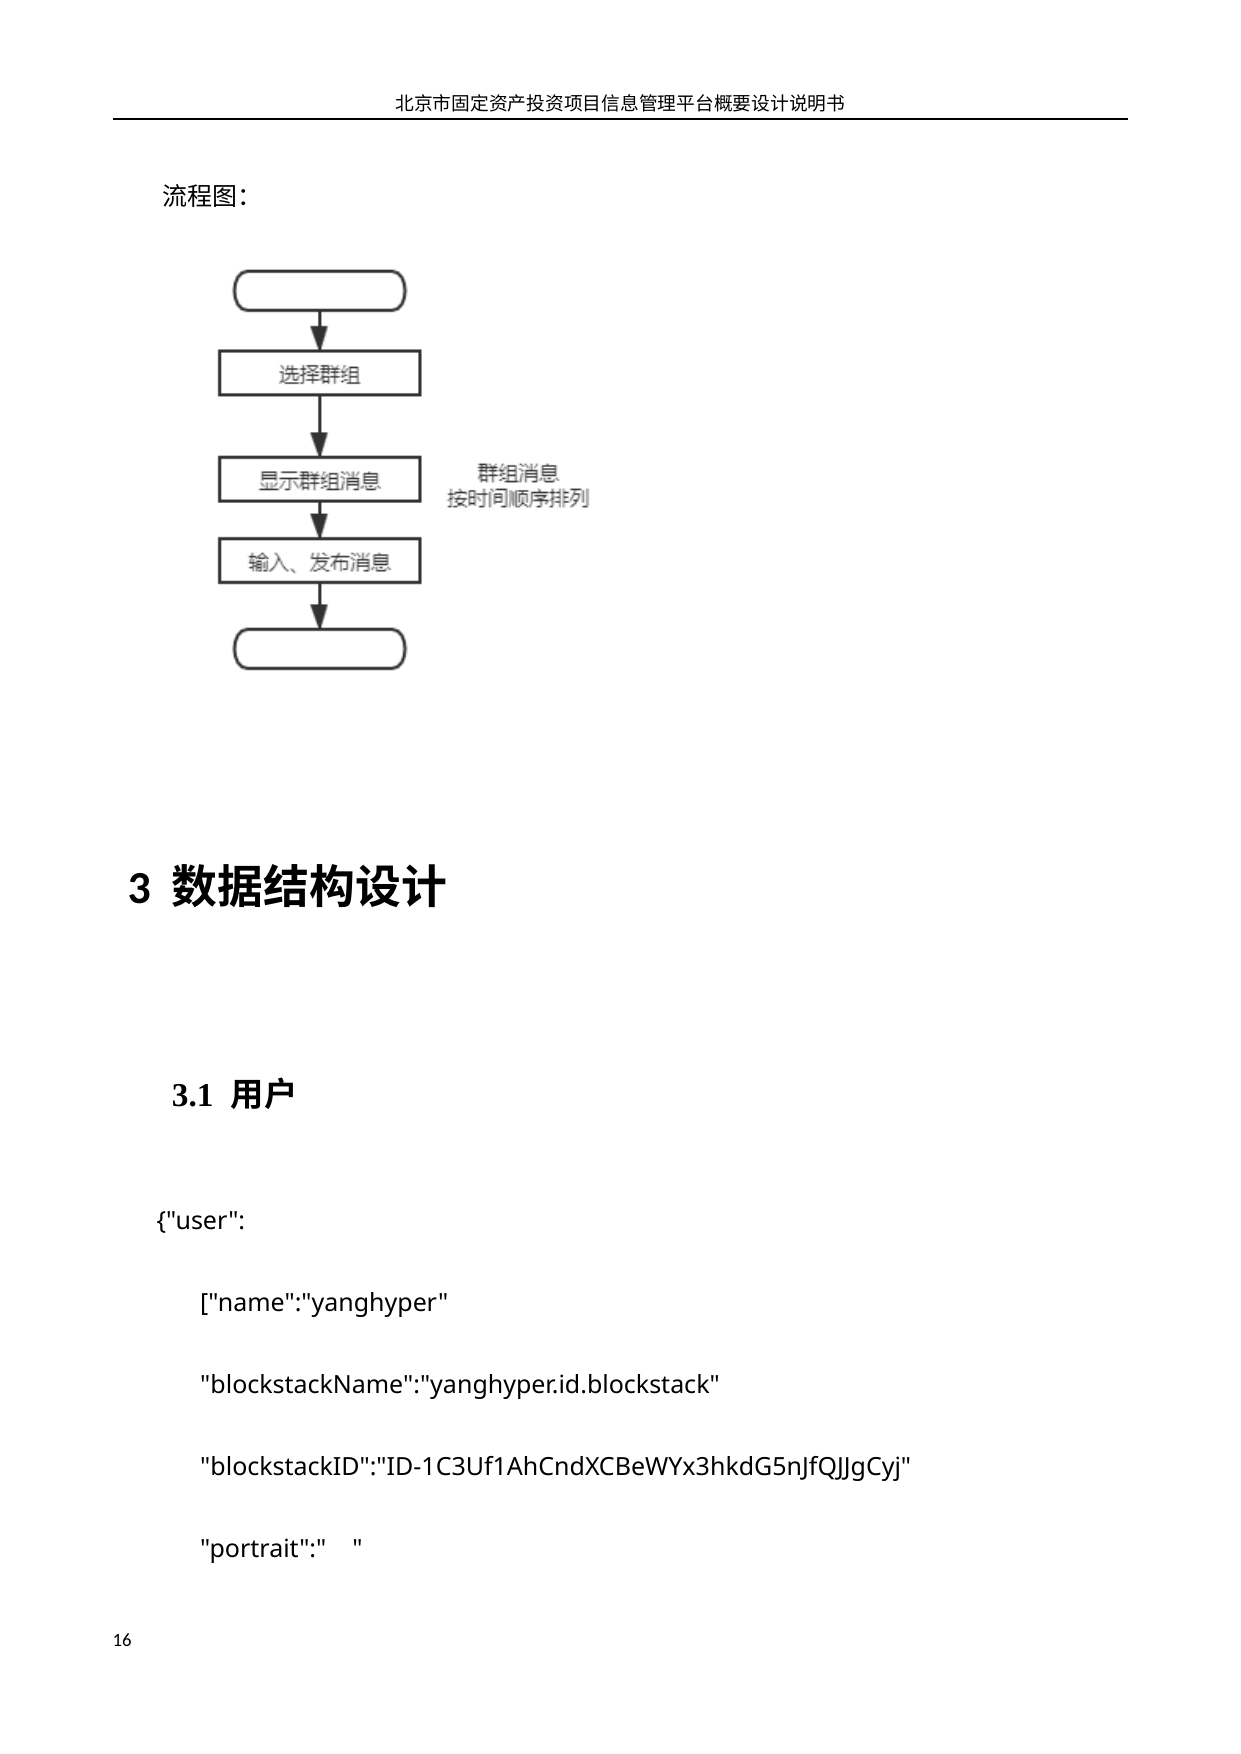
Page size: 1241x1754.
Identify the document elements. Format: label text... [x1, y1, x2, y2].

subtitle 数据结构设计 [127, 834, 1128, 932]
picture [162, 245, 619, 700]
text {"user": [112, 1187, 1128, 1252]
text "blockstackName":"yanghyper.id.blockstack" [112, 1351, 1128, 1416]
text 流程图： [112, 162, 1128, 227]
text "portrait":" " [112, 1515, 1128, 1580]
text ["name":"yanghyper" [112, 1269, 1128, 1334]
text "blockstackID":"ID-1C3Uf1AhCndXCBeWYx3hkdG5nJfQJJgCyj" [112, 1433, 1128, 1498]
subtitle 用户 [172, 1060, 1128, 1125]
